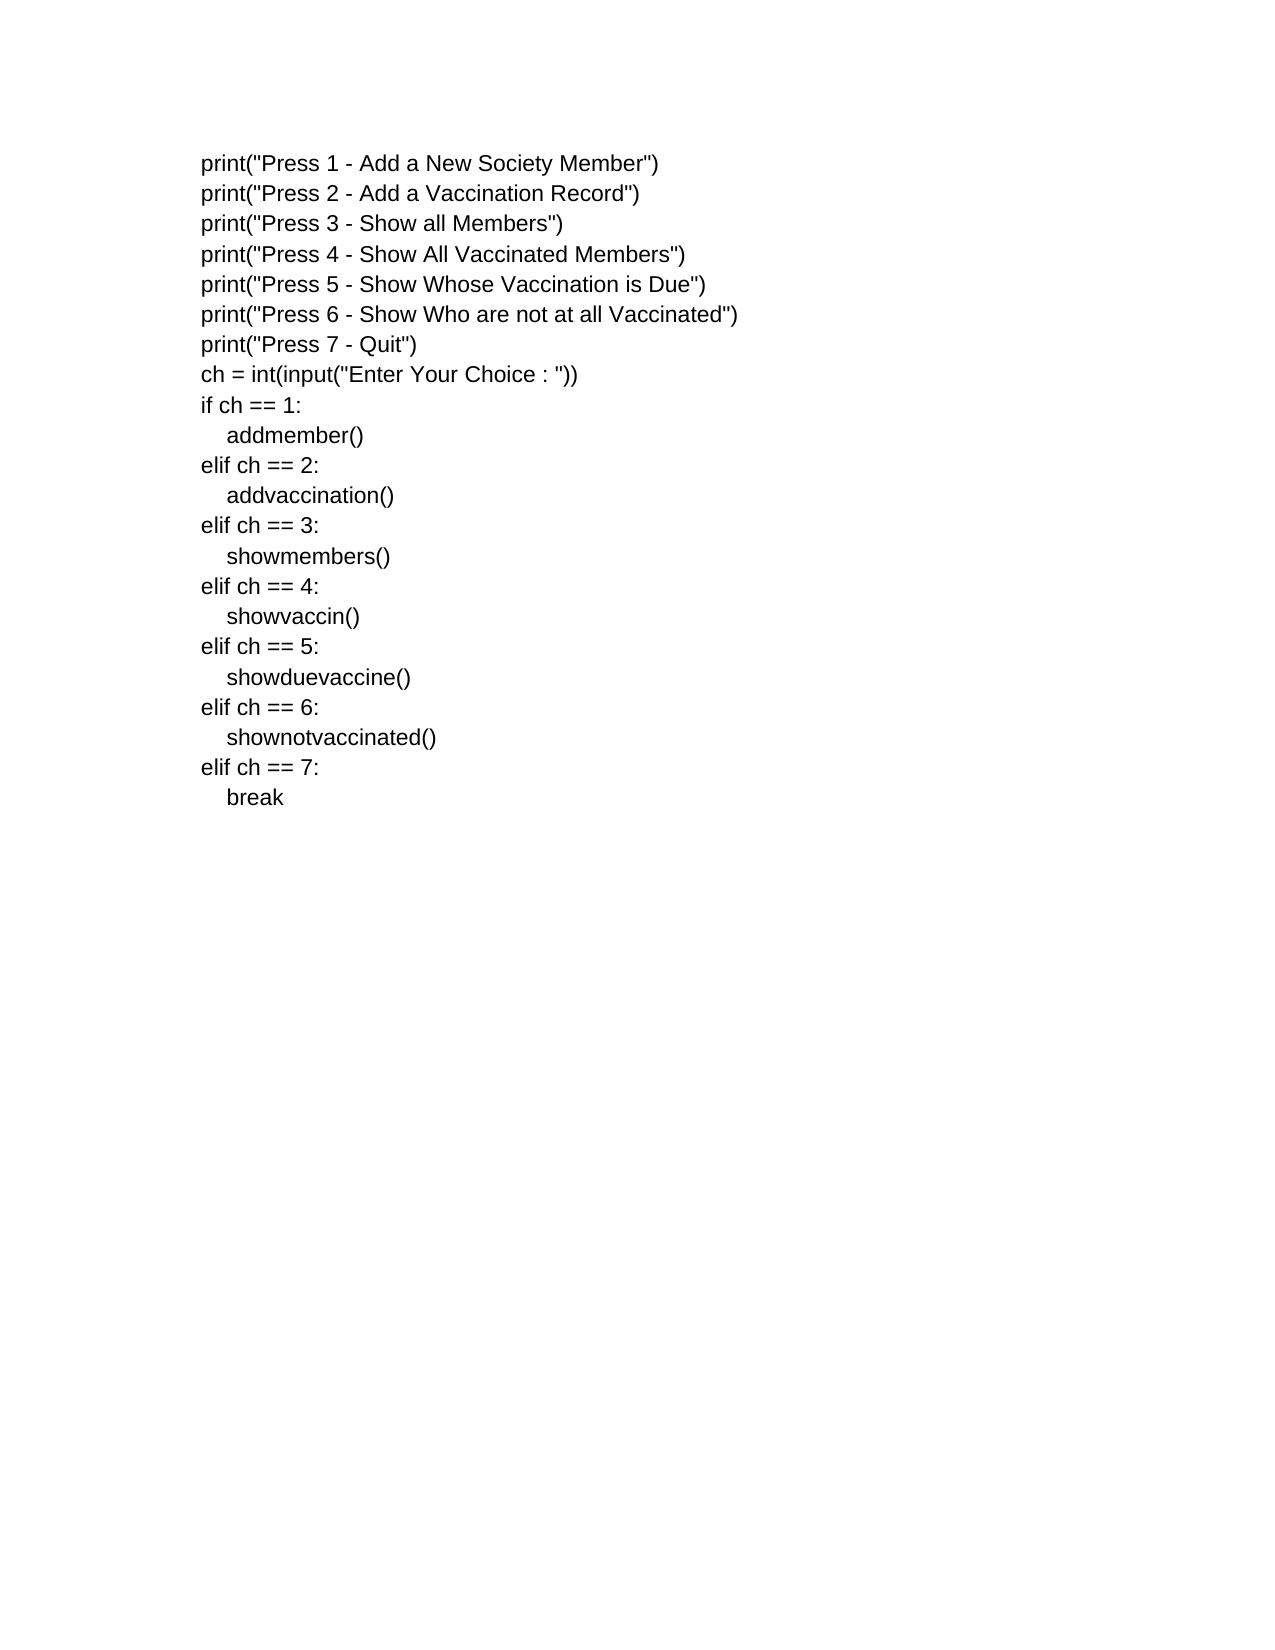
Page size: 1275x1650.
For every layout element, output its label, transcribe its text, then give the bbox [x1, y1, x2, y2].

text elif ch == 6: [150, 694, 1125, 720]
text addmember() [150, 422, 1125, 448]
text showvaccin() [150, 603, 1125, 629]
text break [150, 784, 1125, 811]
text print("Press 5 - Show Whose Vaccination is Due") [150, 271, 1125, 297]
text showduevaccine() [150, 663, 1125, 690]
text print("Press 3 - Show all Members") [150, 210, 1125, 237]
text print("Press 6 - Show Who are not at all Vaccinated") [150, 301, 1125, 327]
text elif ch == 2: [150, 452, 1125, 478]
text elif ch == 4: [150, 573, 1125, 599]
text print("Press 4 - Show All Vaccinated Members") [150, 241, 1125, 267]
text print("Press 7 - Quit") [150, 331, 1125, 358]
text showmembers() [150, 543, 1125, 569]
text elif ch == 7: [150, 754, 1125, 781]
text print("Press 2 - Add a Vaccination Record") [150, 180, 1125, 207]
text shownotvaccinated() [150, 724, 1125, 750]
text print("Press 1 - Add a New Society Member") [150, 150, 1125, 176]
text ch = int(input("Enter Your Choice : ")) [150, 361, 1125, 388]
text elif ch == 5: [150, 633, 1125, 660]
text elif ch == 3: [150, 512, 1125, 539]
text addvaccination() [150, 482, 1125, 509]
text if ch == 1: [150, 392, 1125, 418]
